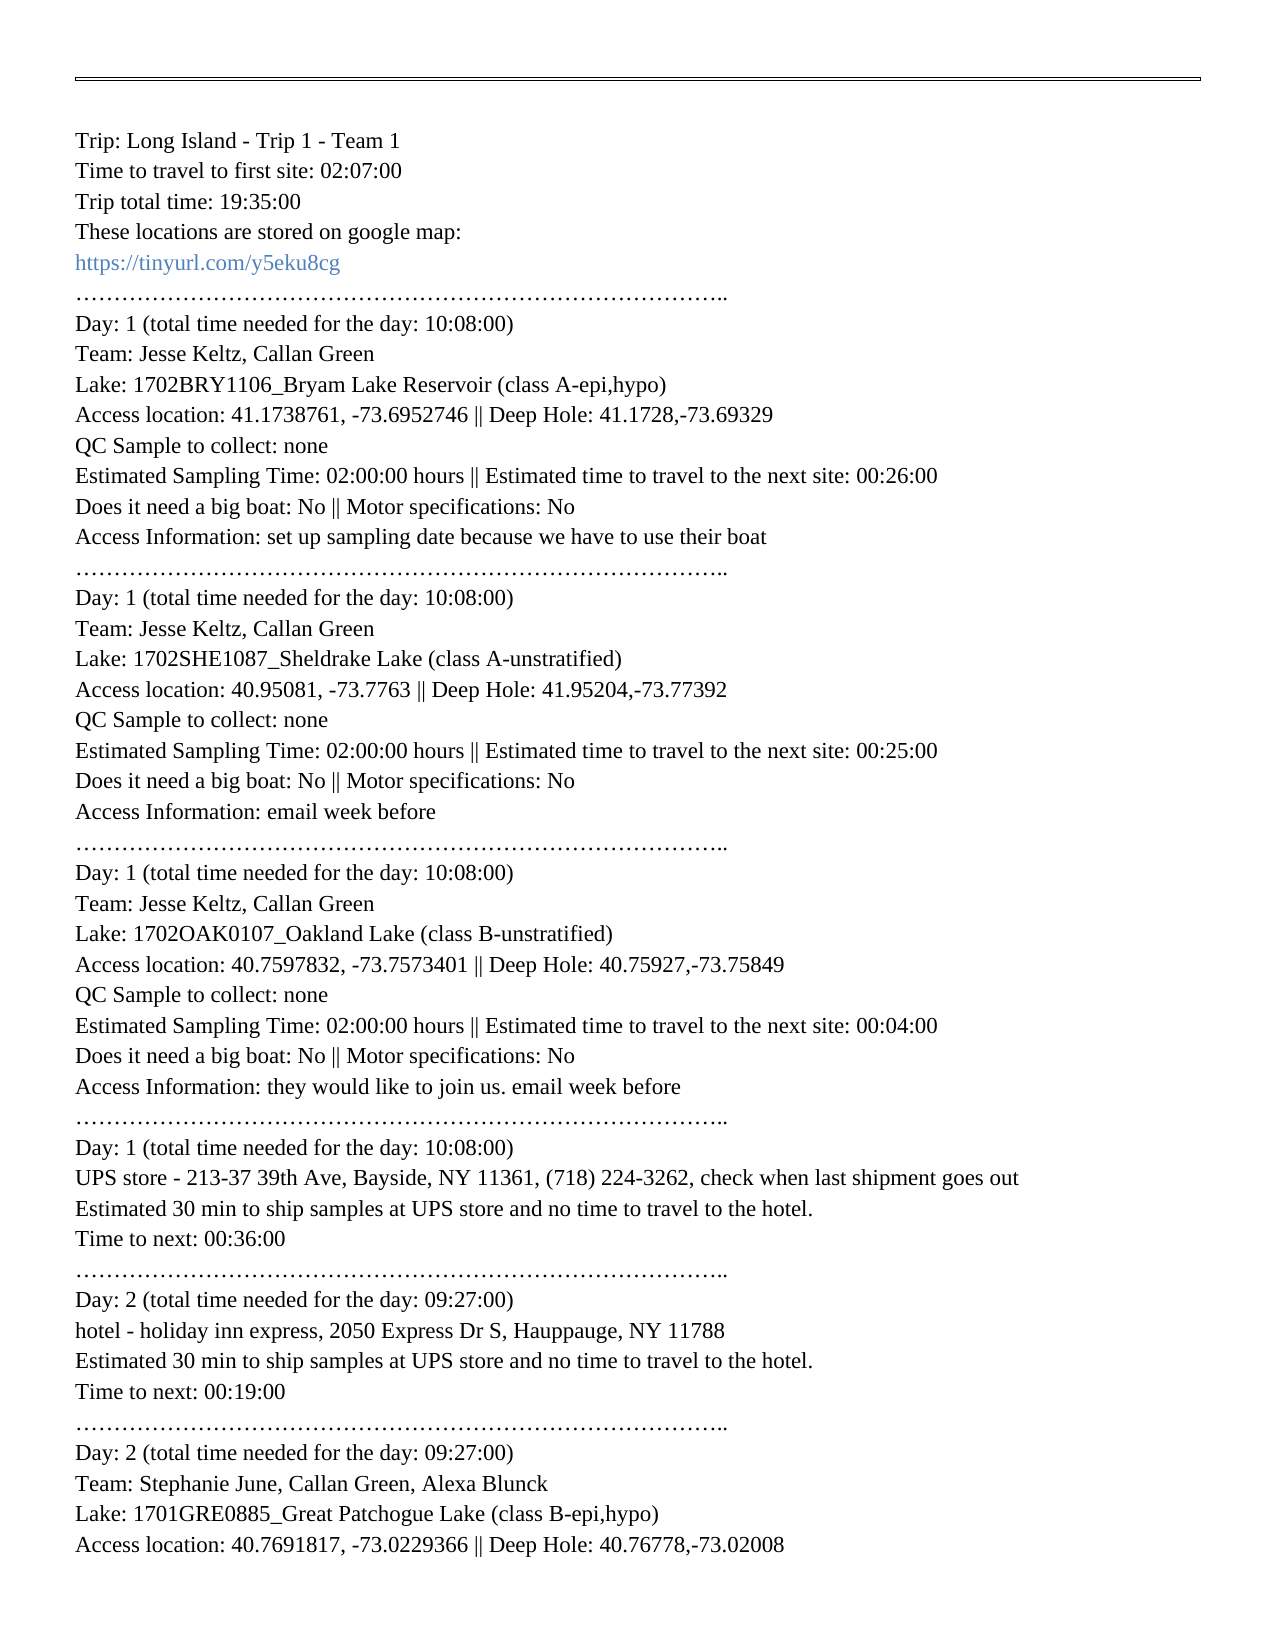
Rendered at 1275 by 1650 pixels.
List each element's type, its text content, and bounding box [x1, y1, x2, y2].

text Trip: Long Island - Trip 1 - Team 1 [75, 127, 1200, 153]
text Access Information: email week before [75, 798, 1200, 824]
text Day: 1 (total time needed for the day: 10:08:00) [75, 859, 1200, 886]
text Estimated Sampling Time: 02:00:00 hours || Estimated time to travel to the next site: 00:04:00 [75, 1012, 1200, 1038]
text ………………………………………………………………………….. [75, 1408, 1200, 1435]
text Time to next: 00:19:00 [75, 1378, 1200, 1404]
text ………………………………………………………………………….. [75, 279, 1200, 306]
text Access location: 41.1738761, -73.6952746 || Deep Hole: 41.1728,-73.69329 [75, 401, 1200, 428]
text https://tinyurl.com/y5eku8cg [75, 249, 1200, 275]
text Estimated 30 min to ship samples at UPS store and no time to travel to the hotel. [75, 1347, 1200, 1374]
text Day: 2 (total time needed for the day: 09:27:00) [75, 1286, 1200, 1313]
text Estimated Sampling Time: 02:00:00 hours || Estimated time to travel to the next site: 00:26:00 [75, 462, 1200, 489]
text Estimated Sampling Time: 02:00:00 hours || Estimated time to travel to the next site: 00:25:00 [75, 737, 1200, 763]
text Access Information: they would like to join us. email week before [75, 1073, 1200, 1099]
text Access location: 40.7691817, -73.0229366 || Deep Hole: 40.76778,-73.02008 [75, 1531, 1200, 1557]
text hotel - holiday inn express, 2050 Express Dr S, Hauppauge, NY 11788 [75, 1317, 1200, 1343]
text Time to travel to first site: 02:07:00 [75, 157, 1200, 183]
text Access Information: set up sampling date because we have to use their boat [75, 523, 1200, 550]
text Team: Jesse Keltz, Callan Green [75, 890, 1200, 916]
text Access location: 40.95081, -73.7763 || Deep Hole: 41.95204,-73.77392 [75, 676, 1200, 702]
text Does it need a big boat: No || Motor specifications: No [75, 768, 1200, 794]
text Does it need a big boat: No || Motor specifications: No [75, 493, 1200, 519]
text Time to next: 00:36:00 [75, 1225, 1200, 1252]
text Team: Jesse Keltz, Callan Green [75, 340, 1200, 367]
text Access location: 40.7597832, -73.7573401 || Deep Hole: 40.75927,-73.75849 [75, 951, 1200, 977]
text Lake: 1701GRE0885_Great Patchogue Lake (class B-epi,hypo) [75, 1500, 1200, 1526]
text Team: Jesse Keltz, Callan Green [75, 615, 1200, 641]
text Trip total time: 19:35:00 [75, 188, 1200, 214]
text Day: 1 (total time needed for the day: 10:08:00) [75, 584, 1200, 611]
text ………………………………………………………………………….. [75, 829, 1200, 855]
text Lake: 1702OAK0107_Oakland Lake (class B-unstratified) [75, 920, 1200, 947]
text UPS store - 213-37 39th Ave, Bayside, NY 11361, (718) 224-3262, check when last shipment goes out [75, 1164, 1200, 1191]
text Lake: 1702BRY1106_Bryam Lake Reservoir (class A-epi,hypo) [75, 371, 1200, 397]
text Day: 1 (total time needed for the day: 10:08:00) [75, 310, 1200, 336]
text ………………………………………………………………………….. [75, 1256, 1200, 1282]
text ………………………………………………………………………….. [75, 1103, 1200, 1130]
text Does it need a big boat: No || Motor specifications: No [75, 1042, 1200, 1069]
text QC Sample to collect: none [75, 981, 1200, 1008]
text Day: 1 (total time needed for the day: 10:08:00) [75, 1134, 1200, 1160]
text ………………………………………………………………………….. [75, 554, 1200, 580]
text These locations are stored on google map: [75, 218, 1200, 244]
text QC Sample to collect: none [75, 432, 1200, 458]
text Lake: 1702SHE1087_Sheldrake Lake (class A-unstratified) [75, 646, 1200, 672]
text Day: 2 (total time needed for the day: 09:27:00) [75, 1439, 1200, 1465]
text QC Sample to collect: none [75, 707, 1200, 733]
text Team: Stephanie June, Callan Green, Alexa Blunck [75, 1469, 1200, 1496]
text Estimated 30 min to ship samples at UPS store and no time to travel to the hotel. [75, 1195, 1200, 1221]
